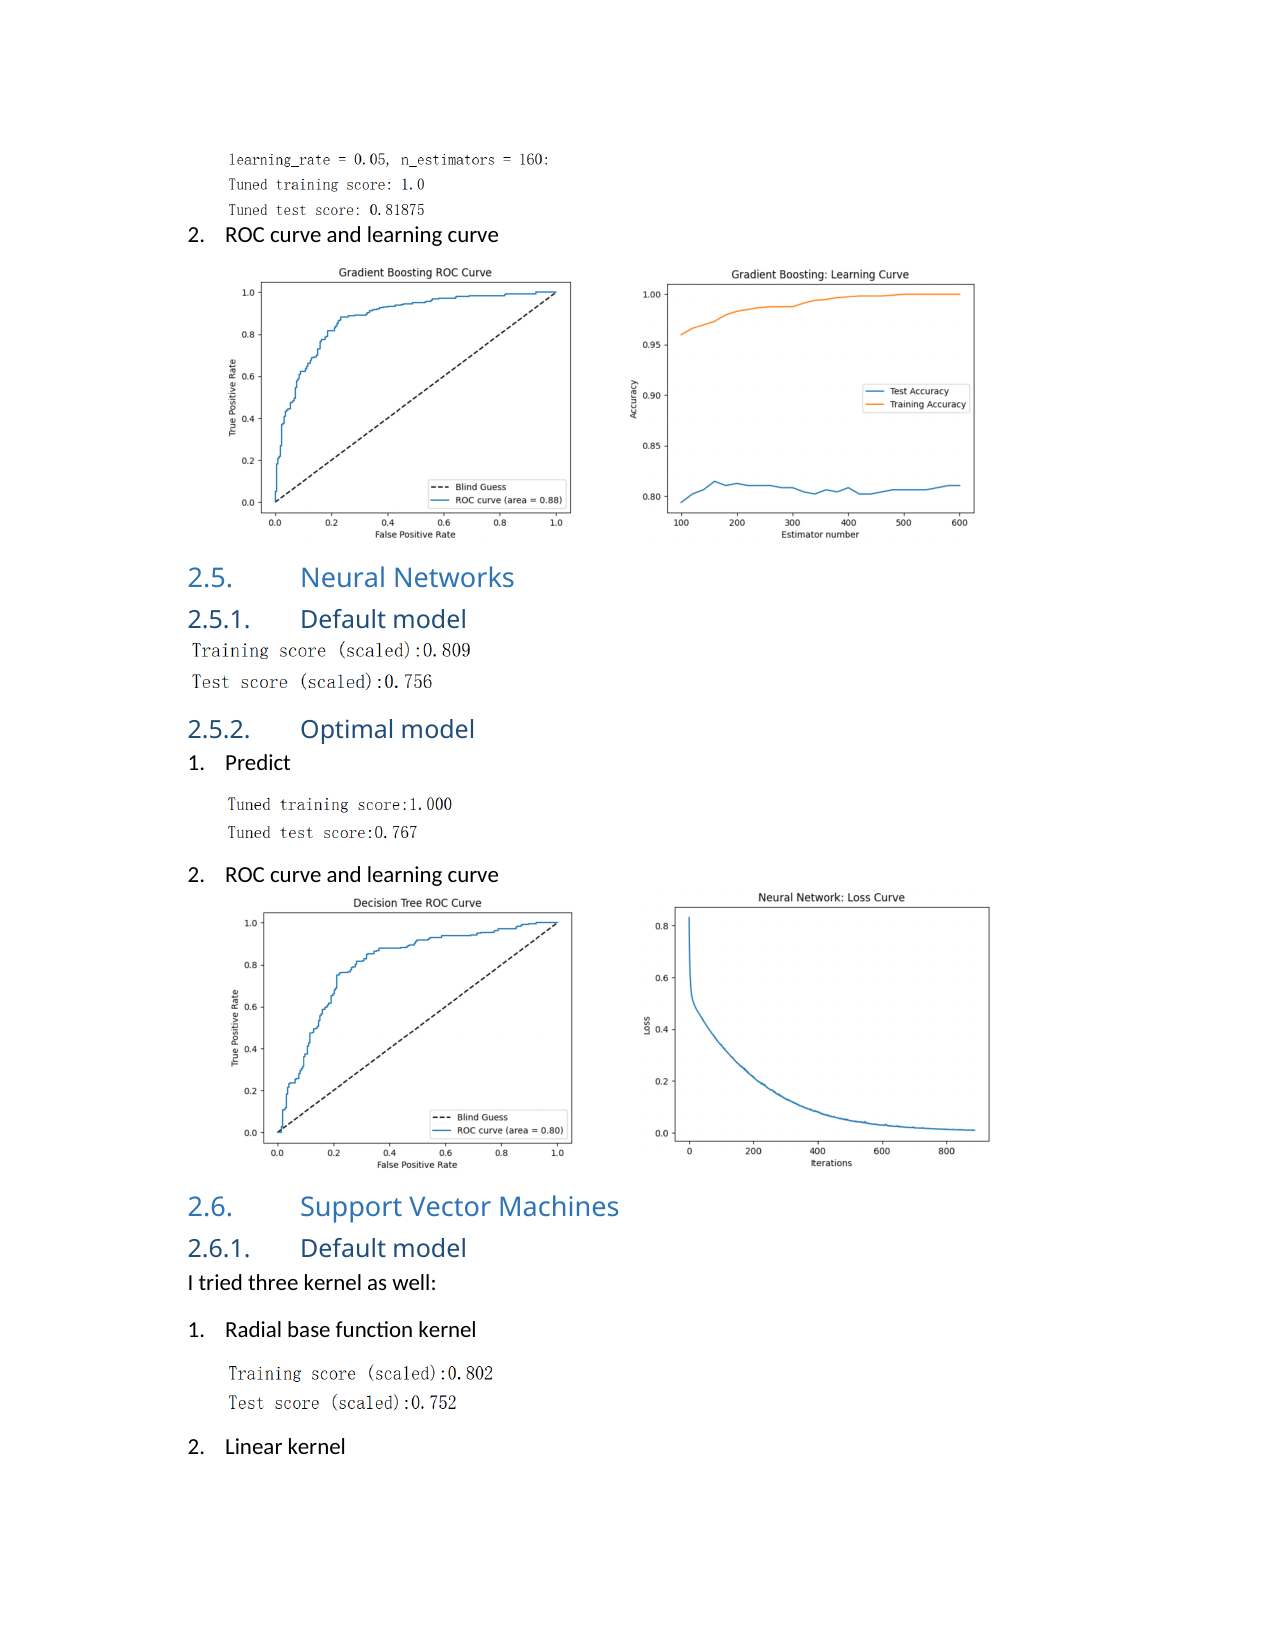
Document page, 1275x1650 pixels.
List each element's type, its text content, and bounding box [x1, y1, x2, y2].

subtitle Support Vector Machines [187, 1187, 1125, 1224]
list Radial base function kernel [187, 1315, 1125, 1343]
subtitle Neural Networks [187, 558, 1125, 595]
list Linear kernel [187, 1432, 1125, 1460]
picture [225, 896, 577, 1169]
text I tried three kernel as well: [150, 1268, 1125, 1296]
subtitle Default model [187, 602, 1125, 636]
subtitle Optimal model [187, 712, 1125, 746]
picture [225, 795, 457, 842]
picture [644, 890, 992, 1169]
subtitle Default model [187, 1231, 1125, 1265]
picture [629, 267, 978, 540]
list ROC curve and learning curve [187, 220, 1125, 248]
picture [225, 268, 573, 540]
picture [225, 150, 552, 218]
picture [225, 1361, 499, 1414]
list ROC curve and learning curve [187, 860, 1125, 888]
picture [187, 638, 475, 693]
list Predict [187, 748, 1125, 776]
